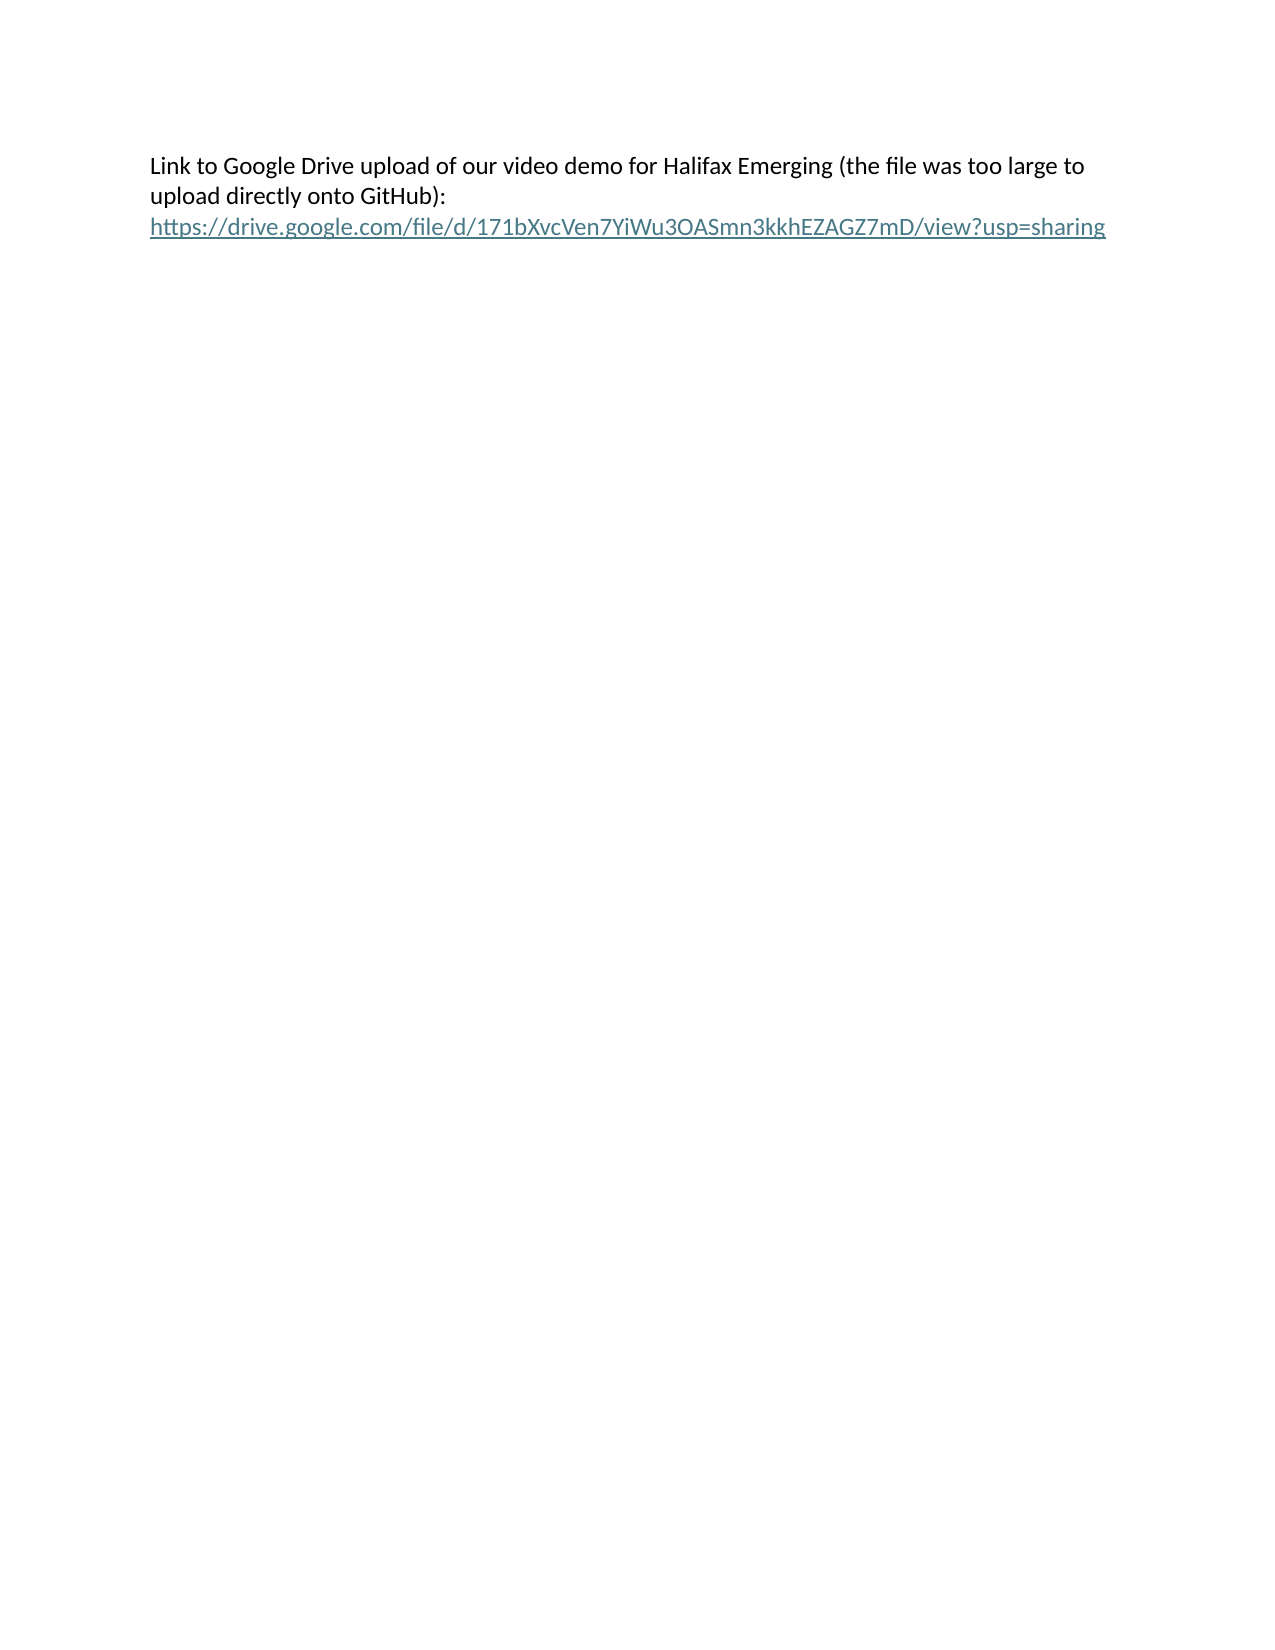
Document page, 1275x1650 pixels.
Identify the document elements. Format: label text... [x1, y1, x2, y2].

text Link to Google Drive upload of our video demo for Halifax Emerging (the file was too large to upload directly onto GitHub): https://drive.google.com/file/d/171bXvcVen7YiWu3OASmn3kkhEZAGZ7mD/view?usp=sharing [150, 150, 1125, 242]
